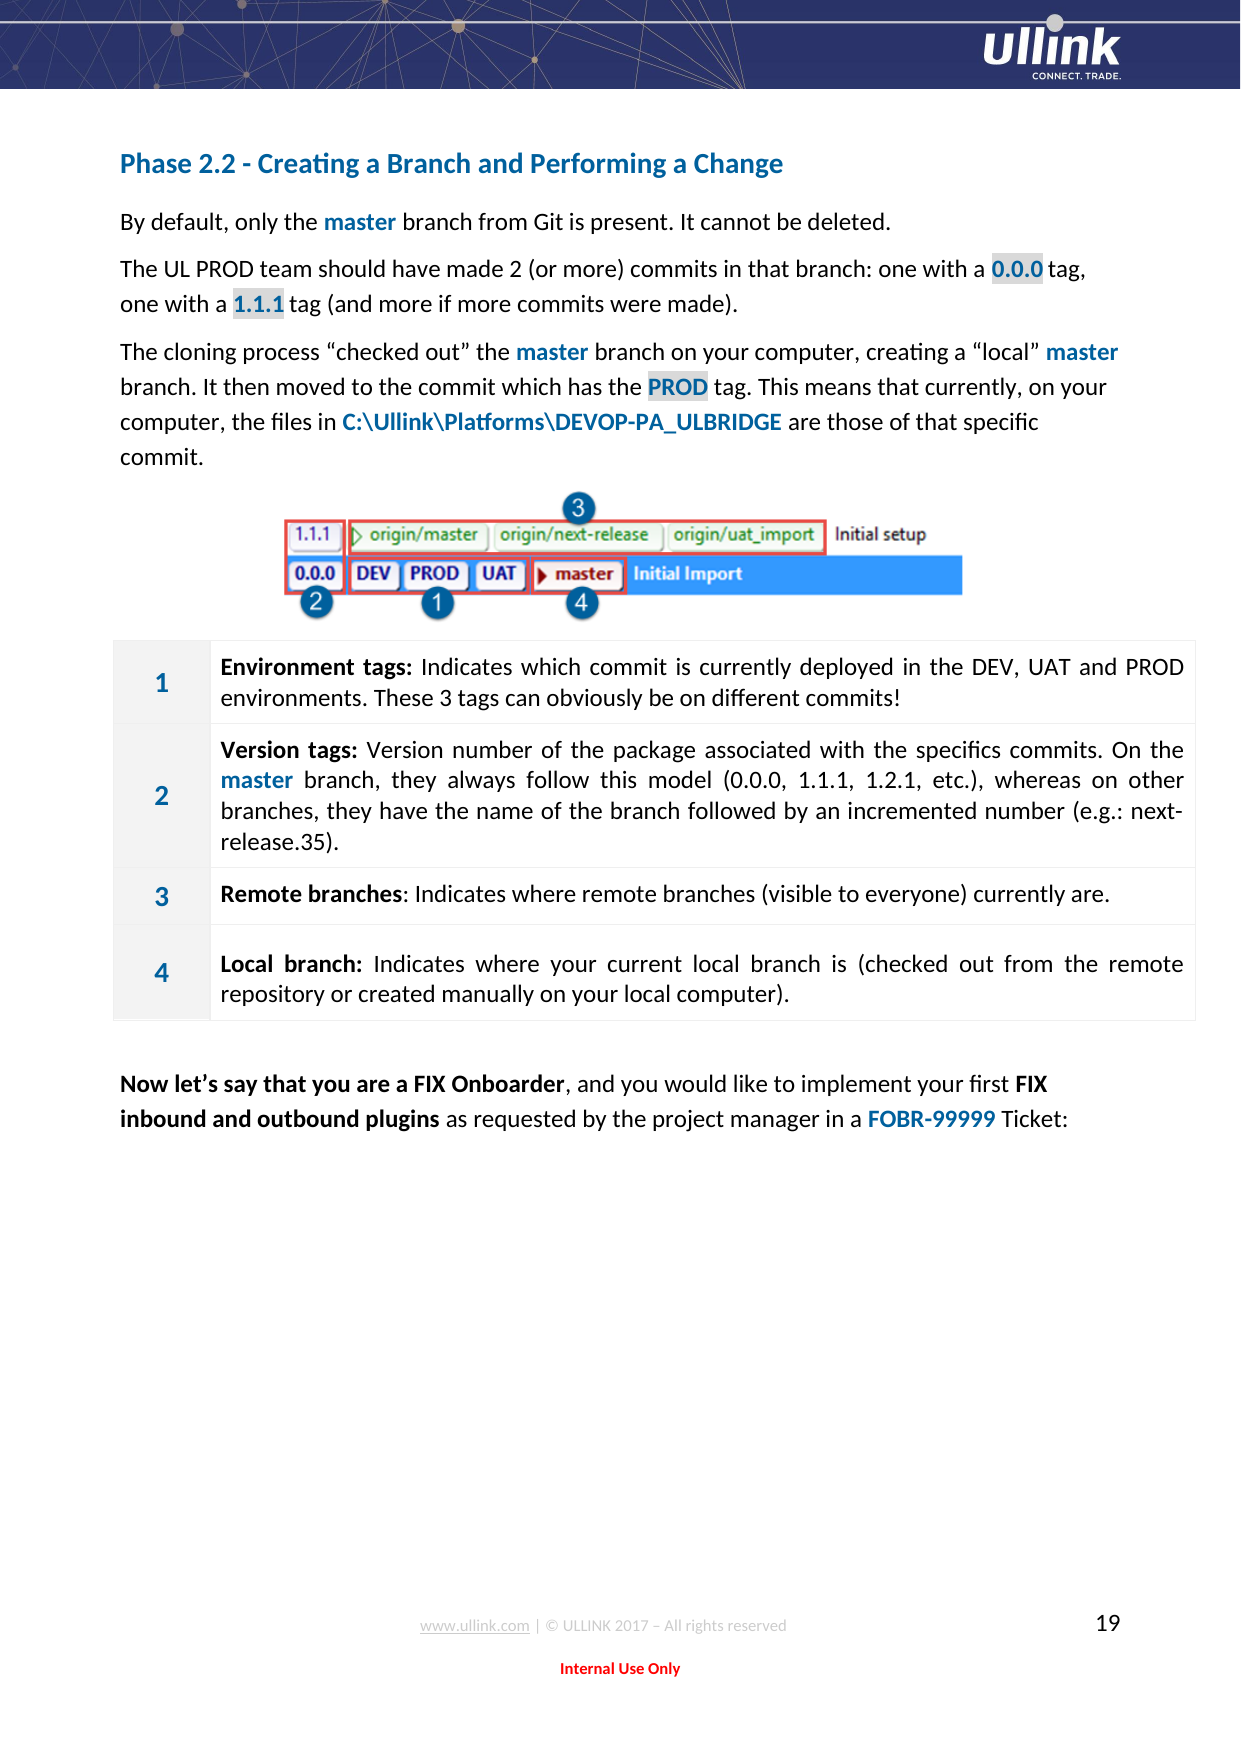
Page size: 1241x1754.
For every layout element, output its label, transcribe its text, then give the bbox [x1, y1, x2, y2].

table_cell 2 [114, 724, 209, 867]
table_header Environment tags: Indicates which commit is currently deployed in the DEV, UAT and PROD environments. These 3 tags can obviously be on different commits! [211, 641, 1195, 723]
table_header 1 [114, 641, 209, 723]
table_cell Remote branches: Indicates where remote branches (visible to everyone) currently are. [211, 868, 1195, 924]
subtitle Phase 2.2 - Creating a Branch and Performing a Change [120, 145, 1120, 181]
picture [272, 488, 968, 623]
table_cell 4 [114, 925, 209, 1019]
text The cloning process “checked out” the master branch on your computer, creating a “local” master branch. It then moved to the commit which has the PROD tag. This means that currently, on your computer, the files in C:\Ullink\Platforms\DEVOP-PA_ULBRIDGE are those of that specific commit. [120, 336, 1120, 471]
text By default, only the master branch from Git is present. It cannot be deleted. [120, 206, 1120, 236]
table_cell 3 [114, 868, 209, 924]
picture [0, 0, 1241, 89]
table_cell Local branch: Indicates where your current local branch is (checked out from the remote repository or created manually on your local computer). [211, 925, 1195, 1019]
text Now let’s say that you are a FIX Onboarder, and you would like to implement your first FIX inbound and outbound plugins as requested by the project manager in a FOBR-99999 Ticket: [120, 1068, 1120, 1134]
text The UL PROD team should have made 2 (or more) commits in that branch: one with a 0.0.0 tag, one with a 1.1.1 tag (and more if more commits were made). [120, 253, 1120, 319]
table_cell Version tags: Version number of the package associated with the specifics commits. On the master branch, they always follow this model (0.0.0, 1.1.1, 1.2.1, etc.), whereas on other branches, they have the name of the branch followed by an incremented number (e.g.: next-release.35). [211, 724, 1195, 867]
